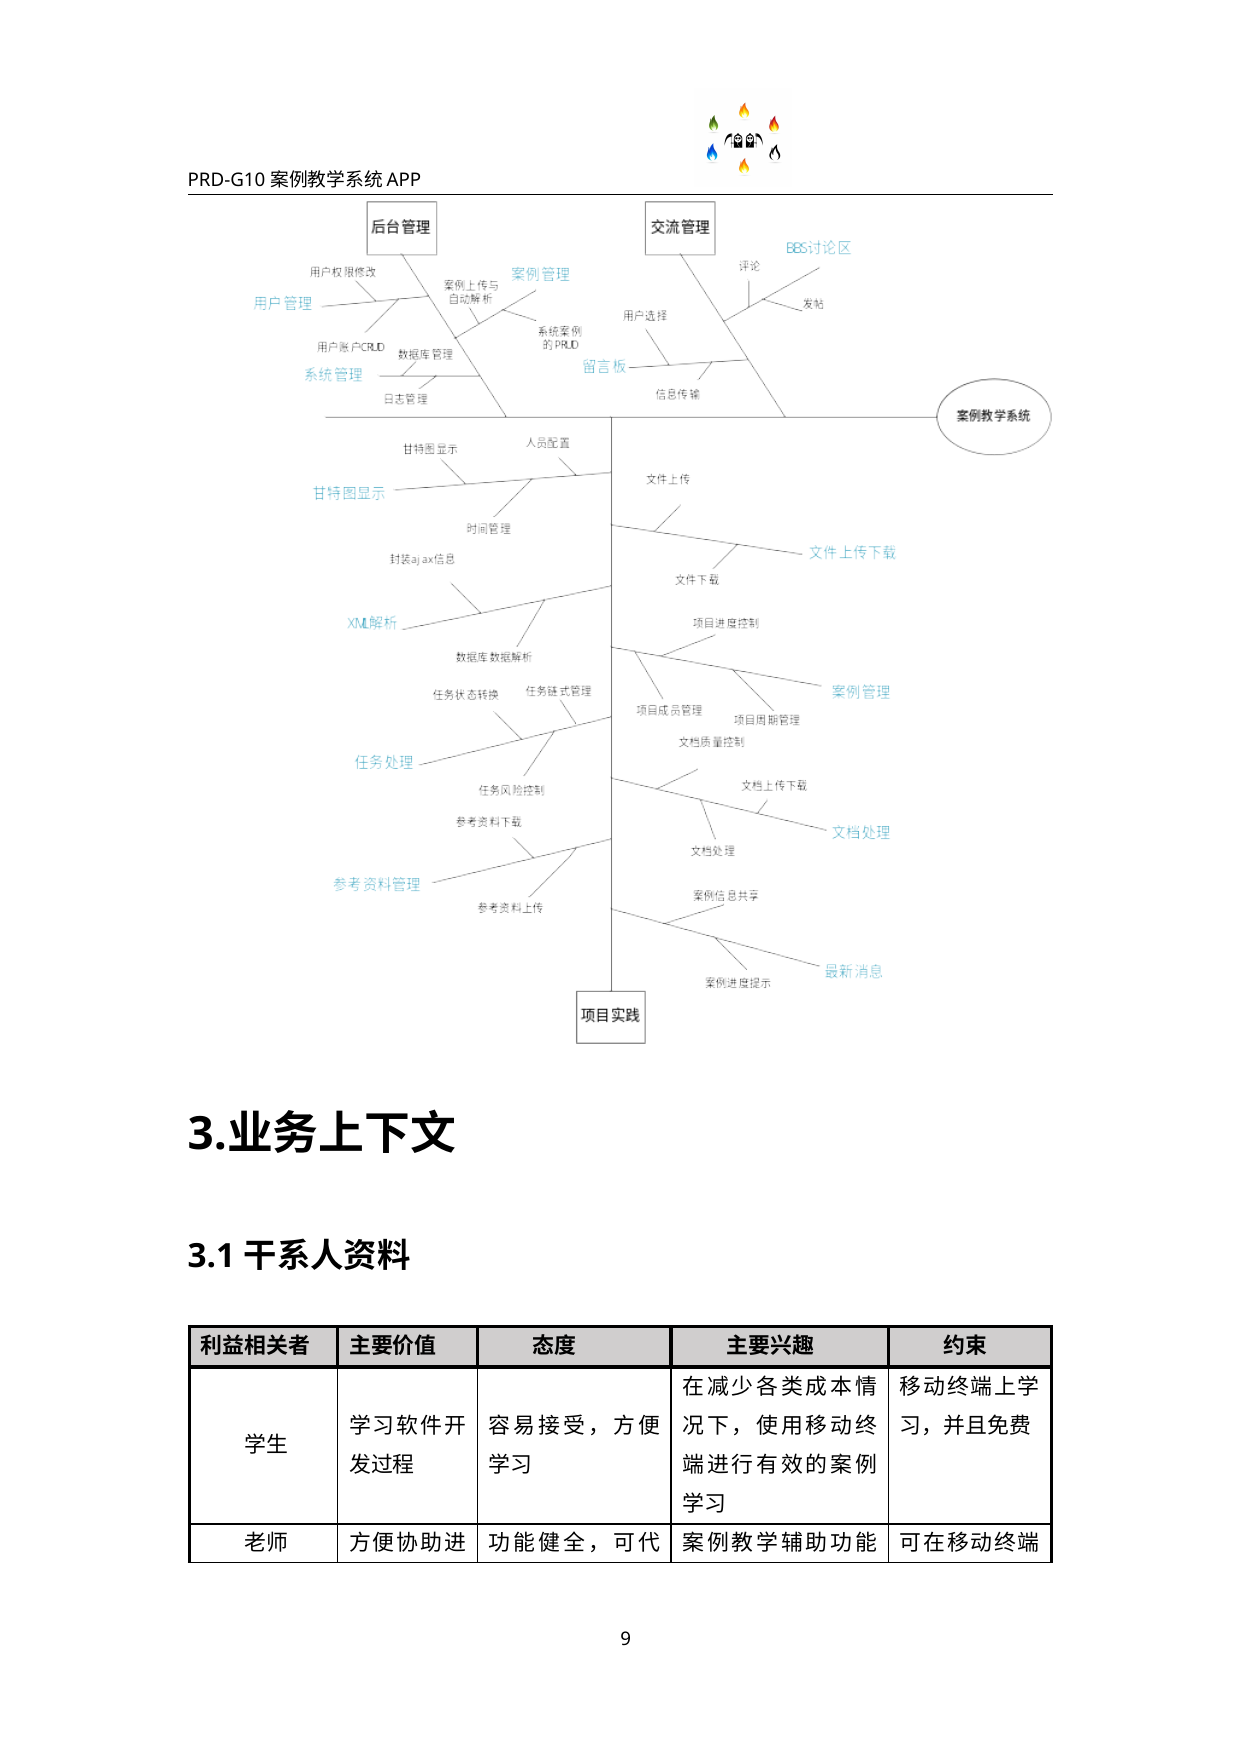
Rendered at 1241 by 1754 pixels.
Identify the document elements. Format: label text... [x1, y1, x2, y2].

table_cell 容易接受，方便学习 [478, 1369, 670, 1523]
table_header 约束 [890, 1328, 1050, 1365]
table_header 主要兴趣 [673, 1328, 887, 1365]
table_cell 功能健全，可代替现有的案例学习 [478, 1525, 670, 1562]
table_cell 学生 [191, 1369, 337, 1523]
table_header 态度 [479, 1328, 669, 1365]
table_cell 可在移动终端上学习，并且免费 [889, 1525, 1050, 1562]
table_cell 方便协助进行课堂教学 [338, 1525, 477, 1562]
table_cell 老师 [191, 1525, 337, 1562]
picture [694, 88, 792, 187]
table_header 主要价值 [339, 1328, 476, 1365]
table_cell 学习软件开发过程 [338, 1369, 477, 1523]
subtitle 3.1 干系人资料 [187, 1221, 1053, 1286]
subtitle 3.业务上下文 [187, 1081, 1053, 1178]
table_cell 在减少各类成本情况下，使用移动终端进行有效的案例学习 [672, 1369, 888, 1523]
table_cell 案例教学辅助功能健全，有提醒和帮助功能 [672, 1525, 888, 1562]
table_cell 移动终端上学习，并且免费 [889, 1369, 1050, 1523]
table_header 利益相关者 [191, 1328, 336, 1365]
